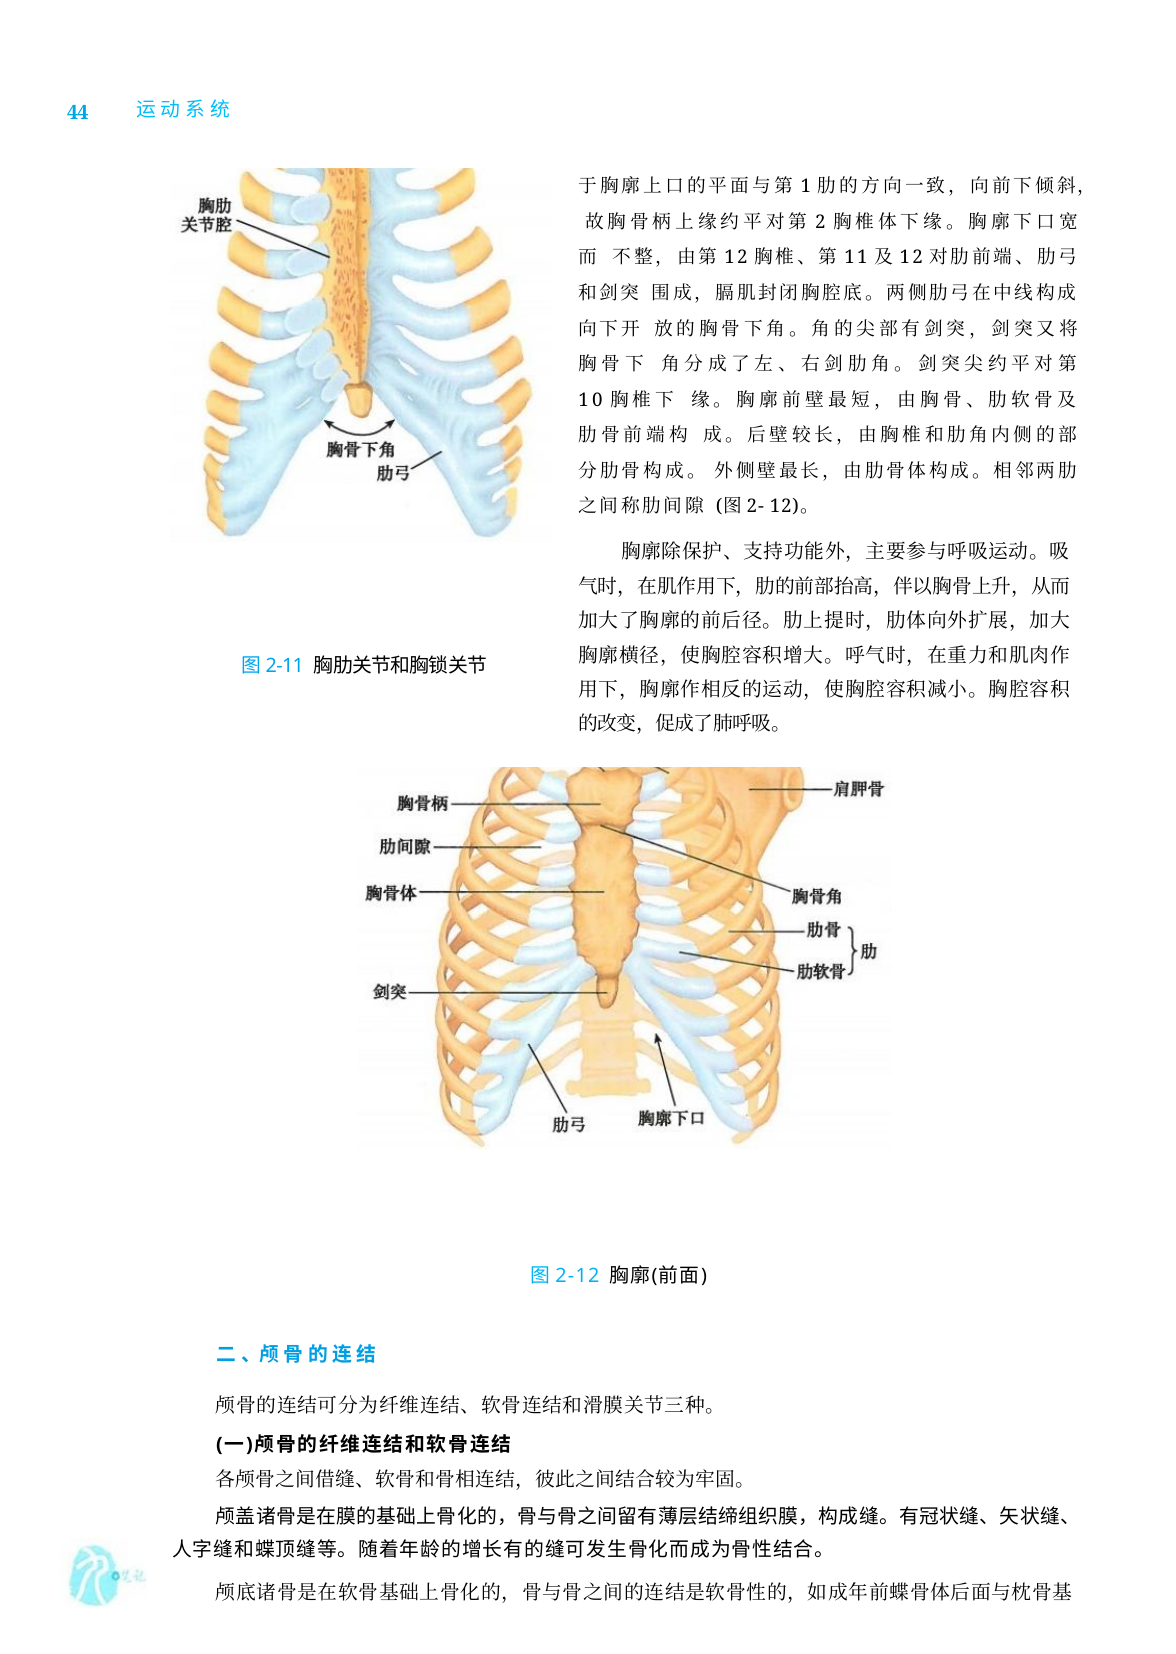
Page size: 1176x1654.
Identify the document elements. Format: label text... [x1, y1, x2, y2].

text 44 运 动 系 统 [67, 93, 1082, 122]
text 图2-11 胸肋关节和胸锁关节 [242, 651, 568, 678]
text 于胸廓上口的平面与第1肋的方向一致，向前下倾斜， 故胸骨柄上缘约平对第2胸椎体下缘。胸廓下口宽而 不整，由第12胸椎、第11及12对肋前端、肋弓和剑突 围成，膈肌封闭胸腔底。两侧肋弓在中线构成向下开 放的胸骨下角。角的尖部有剑突，剑突又将胸骨下 角分成了左、右剑肋角。剑突尖约平对第10胸椎下 缘。胸廓前壁最短，由胸骨、肋软骨及肋骨前端构 成。后壁较长，由胸椎和肋角内侧的部分肋骨构成。 外侧壁最长，由肋骨体构成。相邻两肋之间称肋间隙 (图2- 12)。 [578, 171, 1078, 518]
text 胸廓除保护、支持功能外，主要参与呼吸运动。吸 气时，在肌作用下，肋的前部抬高，伴以胸骨上升，从而 加大了胸廓的前后径。肋上提时，肋体向外扩展，加大 胸廓横径，使胸腔容积增大。呼气时，在重力和肌肉作 用下，胸廓作相反的运动，使胸腔容积减小。胸腔容积 的改变，促成了肺呼吸。 [578, 536, 1071, 736]
text (一)颅骨的纤维连结和软骨连结 [216, 1431, 1082, 1457]
text 颅盖诸骨是在膜的基础上骨化的，骨与骨之间留有薄层结缔组织膜，构成缝。有冠状缝、矢状缝、 人字缝和蝶顶缝等。随着年龄的增长有的缝可发生骨化而成为骨性结合。 [172, 1500, 1082, 1562]
text 颅骨的连结可分为纤维连结、软骨连结和滑膜关节三种。 [216, 1392, 1082, 1418]
text 各颅骨之间借缝、软骨和骨相连结，彼此之间结合较为牢固。 [216, 1466, 1082, 1492]
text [172, 1577, 1073, 1605]
picture [245, 669, 257, 673]
picture [357, 767, 892, 1149]
text 图2-12 胸廓(前面) [530, 1261, 1082, 1287]
picture [60, 1538, 147, 1608]
picture [169, 168, 551, 542]
picture [534, 1279, 546, 1283]
text 二 、颅 骨 的 连 结 [216, 1340, 1082, 1367]
